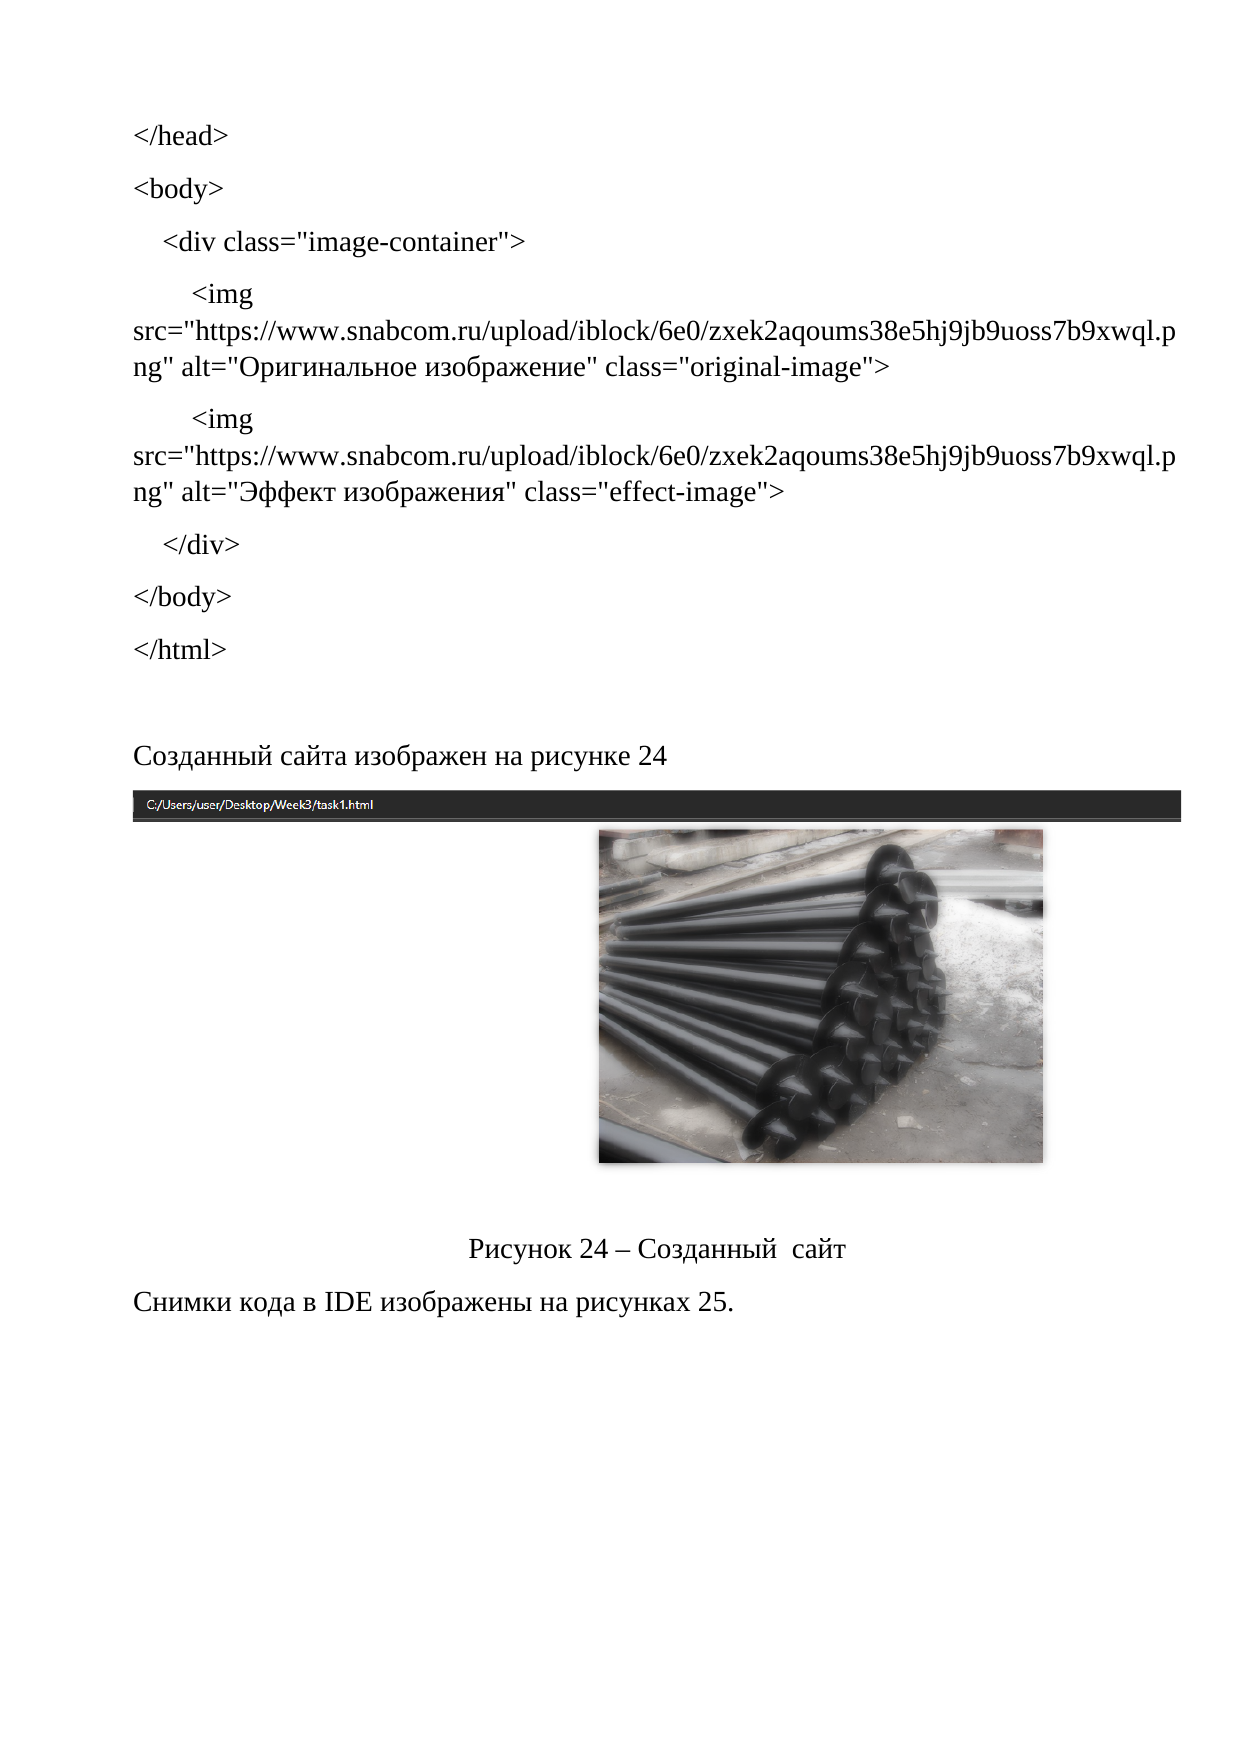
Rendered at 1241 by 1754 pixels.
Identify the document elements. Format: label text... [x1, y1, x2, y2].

text Снимки кода в IDE изображены на рисунках 25. [133, 1284, 1181, 1318]
text <img src="https://www.snabcom.ru/upload/iblock/6e0/zxek2aqoums38e5hj9jb9uoss7b9xwql.png" alt="Эффект изображения" class="effect-image"> [133, 402, 1181, 507]
text <body> [133, 171, 1181, 204]
text Рисунок 24 – Созданный сайт [133, 1231, 1181, 1265]
text Созданный сайта изображен на рисунке 24 [133, 738, 1181, 772]
text <img src="https://www.snabcom.ru/upload/iblock/6e0/zxek2aqoums38e5hj9jb9uoss7b9xwql.png" alt="Оригинальное изображение" class="original-image"> [133, 277, 1181, 382]
text </head> [133, 118, 1181, 152]
picture [132, 790, 1182, 1213]
text </body> [133, 579, 1181, 613]
text </html> [133, 632, 1181, 666]
text </div> [133, 527, 1181, 560]
text <div class="image-container"> [133, 224, 1181, 257]
